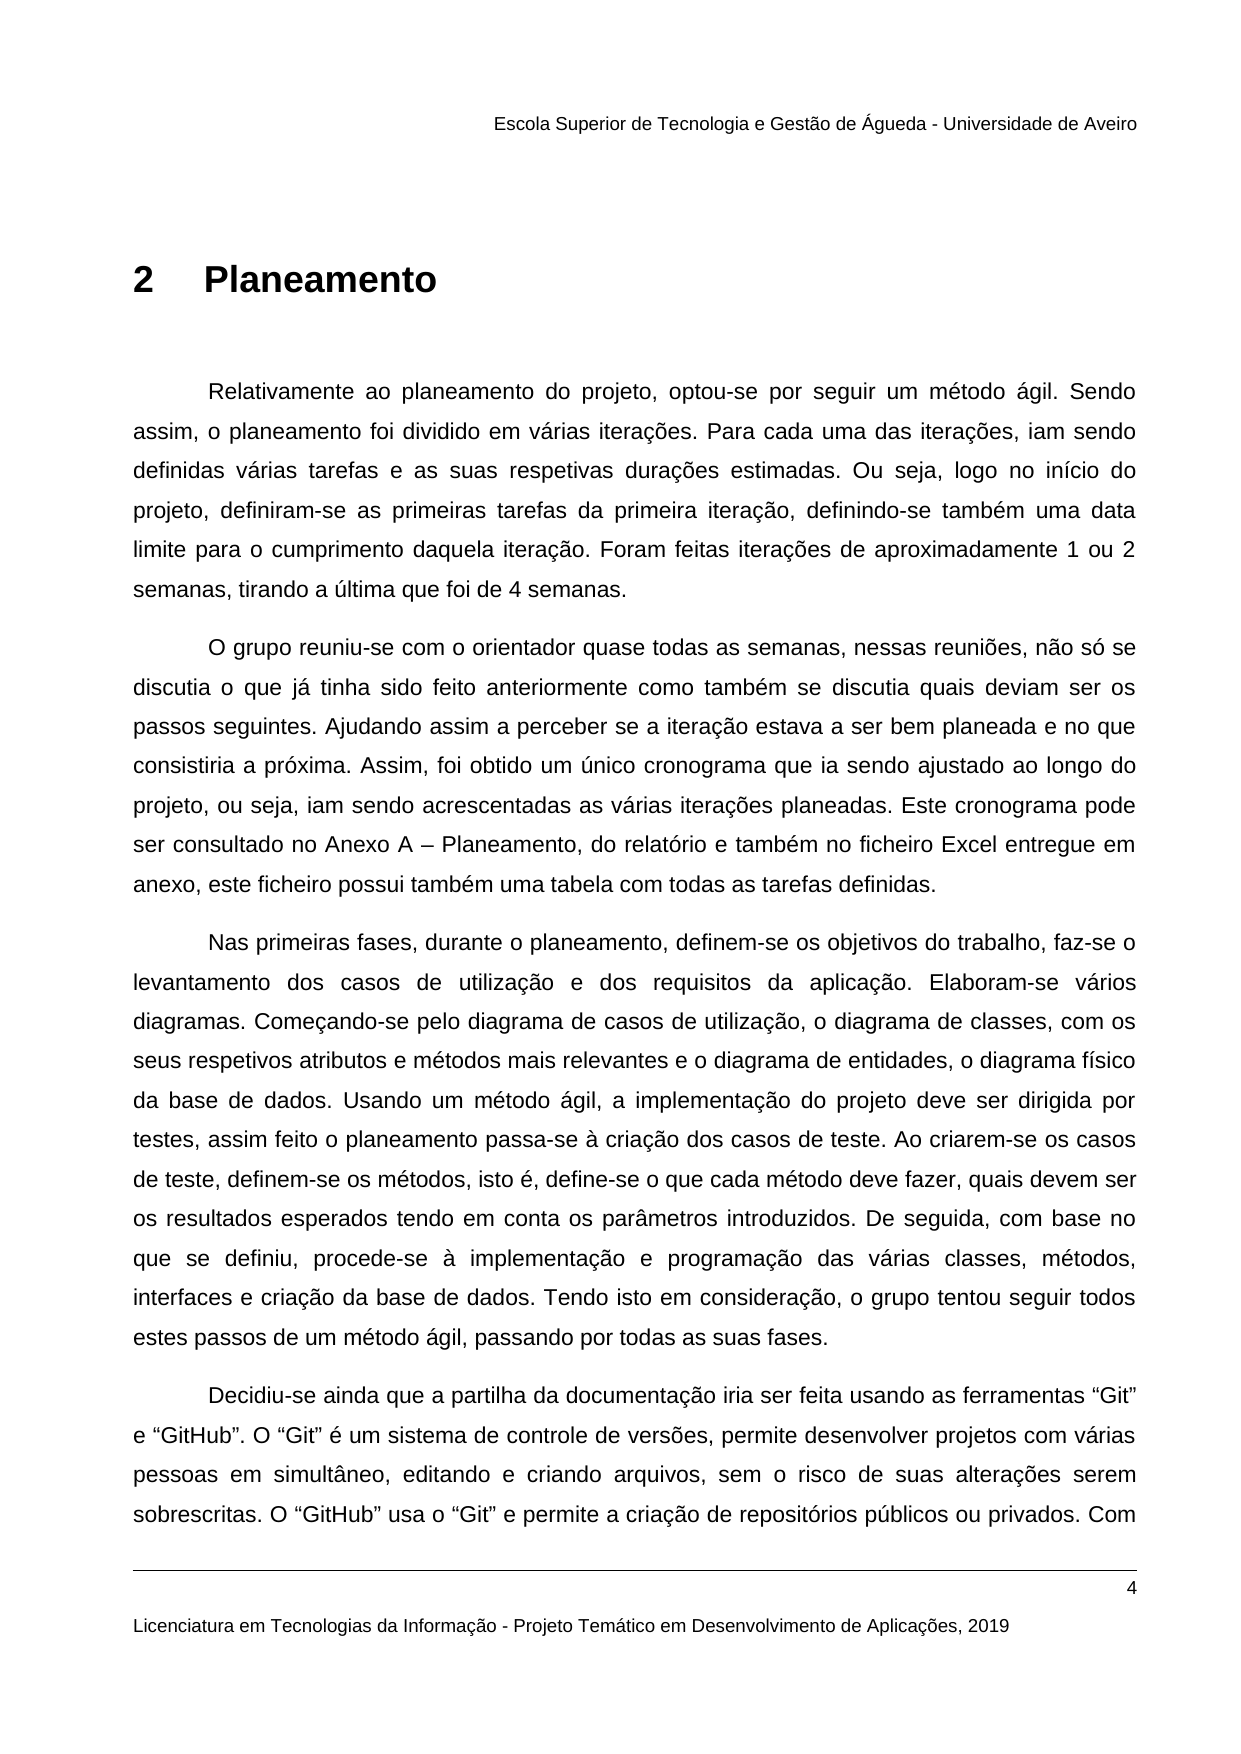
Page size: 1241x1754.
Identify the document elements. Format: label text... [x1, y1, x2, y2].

text O grupo reuniu-se com o orientador quase todas as semanas, nessas reuniões, não só se discutia o que já tinha sido feito anteriormente como também se discutia quais deviam ser os passos seguintes. Ajudando assim a perceber se a iteração estava a ser bem planeada e no que consistiria a próxima. Assim, foi obtido um único cronograma que ia sendo ajustado ao longo do projeto, ou seja, iam sendo acrescentadas as várias iterações planeadas. Este cronograma pode ser consultado no Anexo A – Planeamento, do relatório e também no ficheiro Excel entregue em anexo, este ficheiro possui também uma tabela com todas as tarefas definidas. [133, 634, 1137, 897]
text Relativamente ao planeamento do projeto, optou-se por seguir um método ágil. Sendo assim, o planeamento foi dividido em várias iterações. Para cada uma das iterações, iam sendo definidas várias tarefas e as suas respetivas durações estimadas. Ou seja, logo no início do projeto, definiram-se as primeiras tarefas da primeira iteração, definindo-se também uma data limite para o cumprimento daquela iteração. Foram feitas iterações de aproximadamente 1 ou 2 semanas, tirando a última que foi de 4 semanas. [133, 378, 1137, 602]
subtitle Planeamento [133, 257, 1137, 301]
text Nas primeiras fases, durante o planeamento, definem-se os objetivos do trabalho, faz-se o levantamento dos casos de utilização e dos requisitos da aplicação. Elaboram-se vários diagramas. Começando-se pelo diagrama de casos de utilização, o diagrama de classes, com os seus respetivos atributos e métodos mais relevantes e o diagrama de entidades, o diagrama físico da base de dados. Usando um método ágil, a implementação do projeto deve ser dirigida por testes, assim feito o planeamento passa-se à criação dos casos de teste. Ao criarem-se os casos de teste, definem-se os métodos, isto é, define-se o que cada método deve fazer, quais devem ser os resultados esperados tendo em conta os parâmetros introduzidos. De seguida, com base no que se definiu, procede-se à implementação e programação das várias classes, métodos, interfaces e criação da base de dados. Tendo isto em consideração, o grupo tentou seguir todos estes passos de um método ágil, passando por todas as suas fases. [133, 929, 1137, 1350]
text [133, 1382, 1137, 1527]
